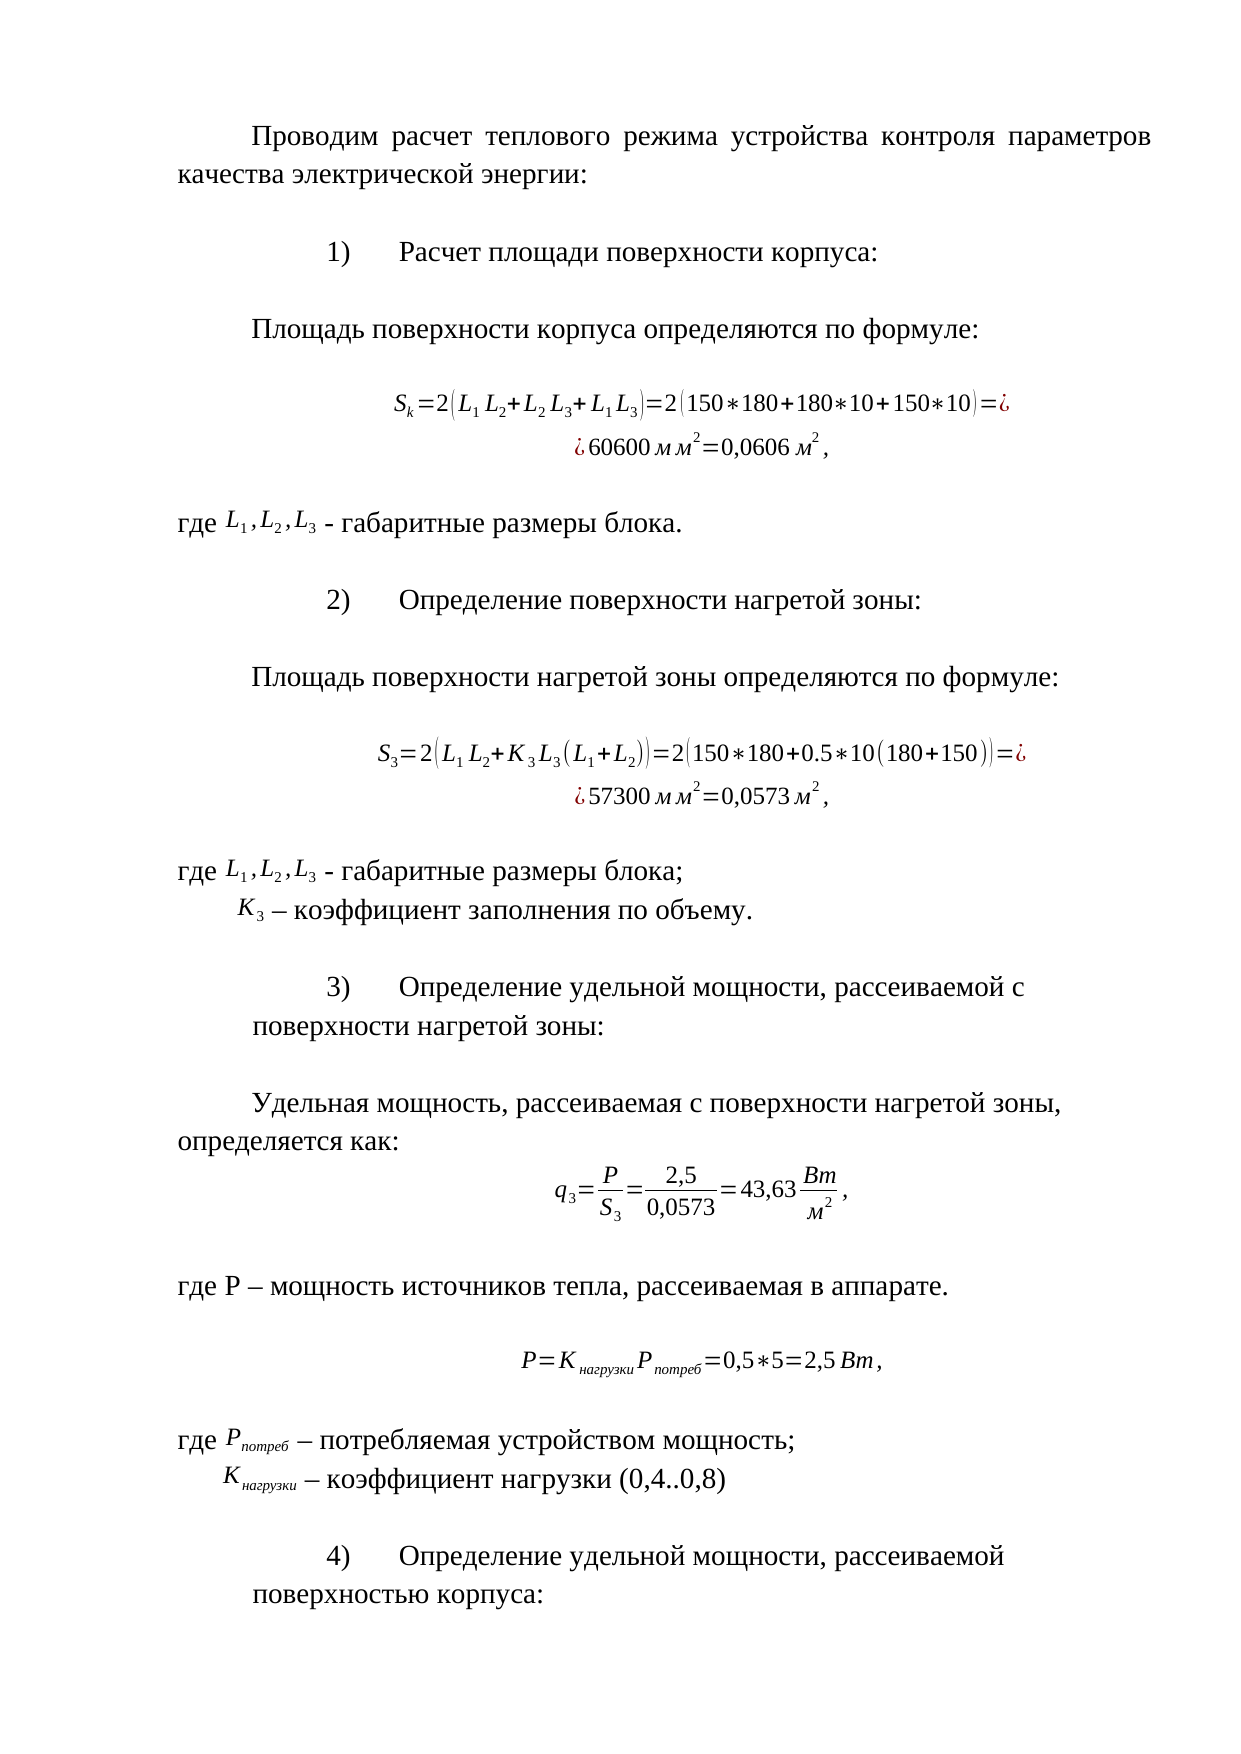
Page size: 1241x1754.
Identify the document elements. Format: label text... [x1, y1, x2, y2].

text Площадь поверхности корпуса определяются по формуле: [177, 311, 1152, 344]
list Определение поверхности нагретой зоны: [252, 582, 1152, 615]
text – коэффициент заполнения по объему. [236, 892, 1152, 926]
text Площадь поверхности нагретой зоны определяются по формуле: [177, 659, 1152, 692]
text где – потребляемая устройством мощность; [177, 1422, 1152, 1456]
list Определение удельной мощности, рассеиваемой с поверхности нагретой зоны: [252, 969, 1152, 1041]
list Расчет площади поверхности корпуса: [252, 234, 1152, 267]
text – коэффициент нагрузки (0,4..0,8) [177, 1461, 1152, 1494]
list Определение удельной мощности, рассеиваемой поверхностью корпуса: [252, 1538, 1152, 1610]
text Удельная мощность, рассеиваемая с поверхности нагретой зоны, определяется как: [177, 1085, 1152, 1157]
text где - габаритные размеры блока; [177, 853, 1152, 887]
text где P – мощность источников тепла, рассеиваемая в аппарате. [177, 1268, 1152, 1302]
text Проводим расчет теплового режима устройства контроля параметров качества электрической энергии: [177, 118, 1152, 190]
text где - габаритные размеры блока. [177, 505, 1152, 538]
